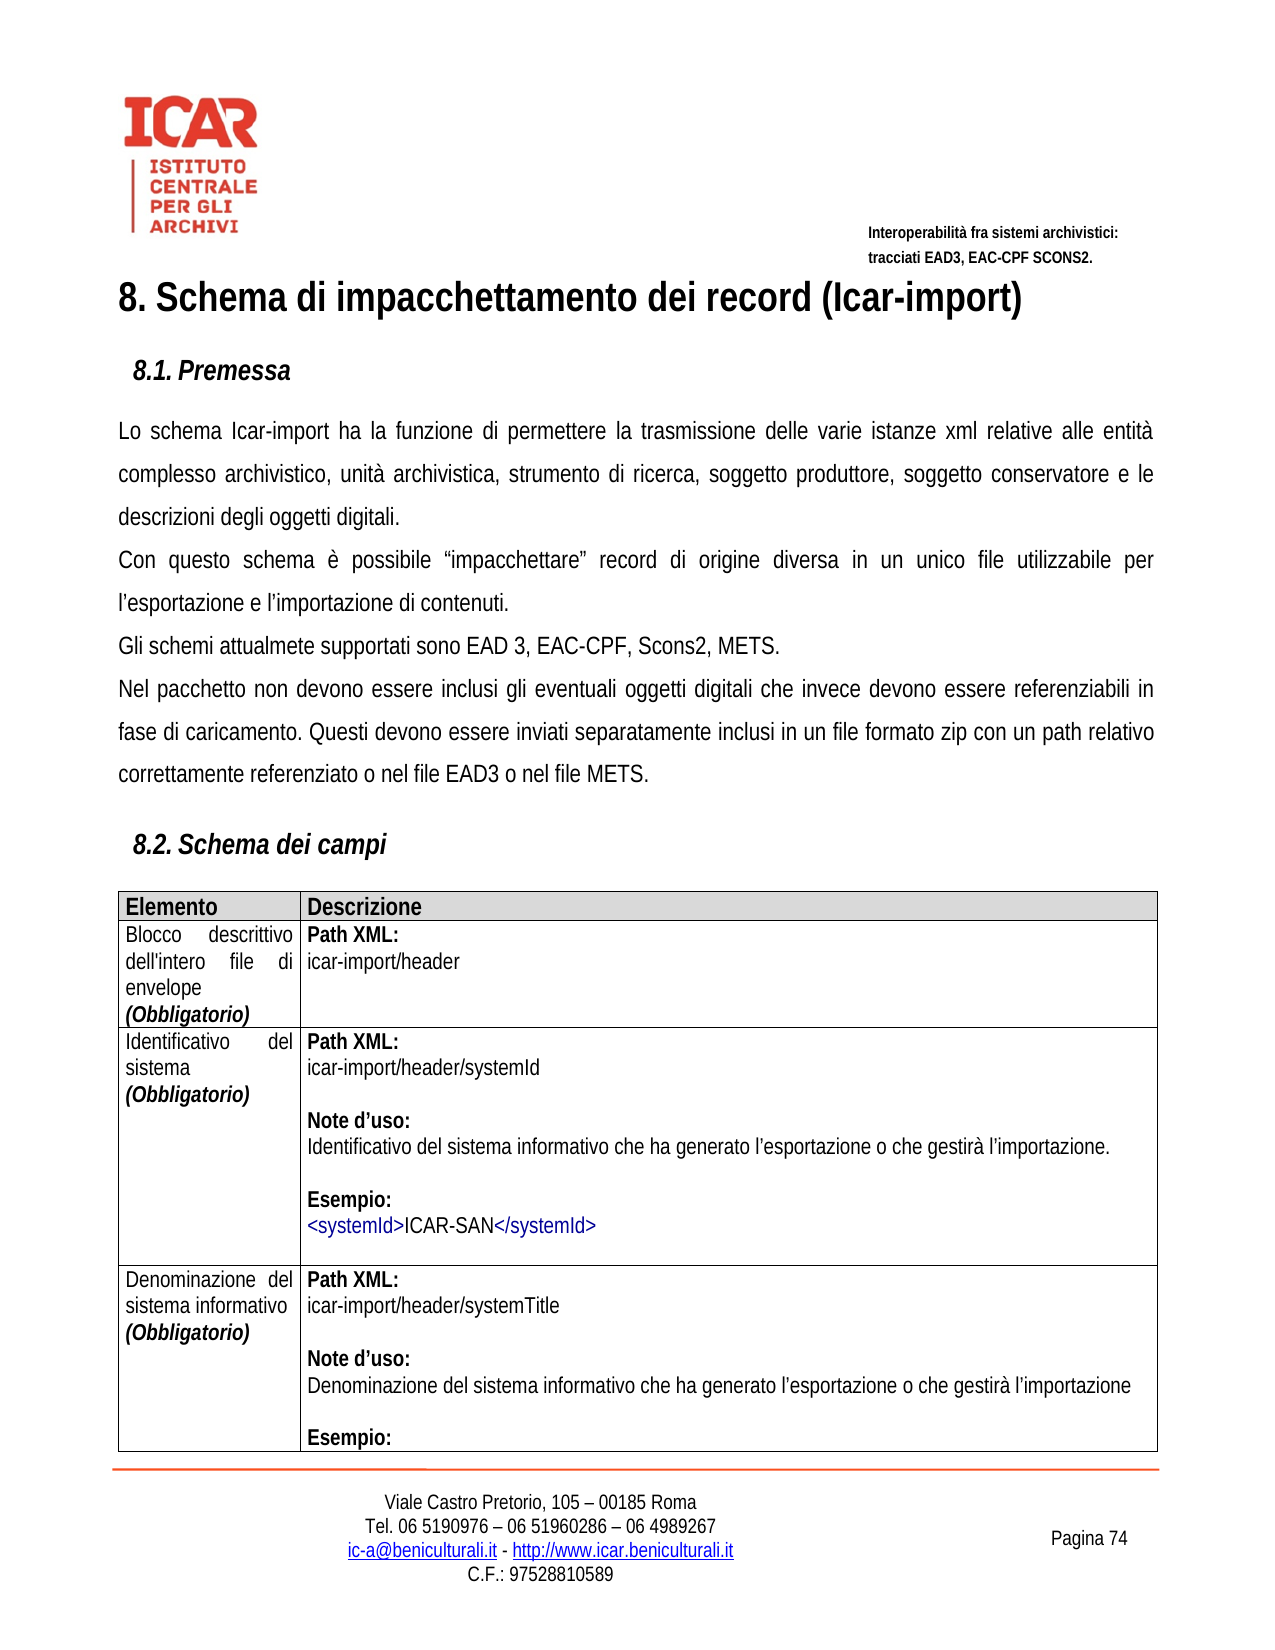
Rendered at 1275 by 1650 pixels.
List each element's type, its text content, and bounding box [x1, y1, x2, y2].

text Con questo schema è possibile “impacchettare” record di origine diversa in un unico file utilizzabile per l’esportazione e l’importazione di contenuti. [118, 545, 1157, 616]
table_cell Path XML: icar-import/header [301, 921, 1157, 1027]
text Lo schema Icar-import ha la funzione di permettere la trasmissione delle varie istanze xml relative alle entità complesso archivistico, unità archivistica, strumento di ricerca, soggetto produttore, soggetto conservatore e le descrizioni degli oggetti digitali. [118, 416, 1157, 531]
subtitle Schema di impacchettamento dei record (Icar-import) [118, 273, 1157, 321]
table_cell Identificativo del sistema (Obbligatorio) [119, 1028, 300, 1265]
text Gli schemi attualmete supportati sono EAD 3, EAC-CPF, Scons2, METS. [118, 631, 1157, 659]
subtitle Premessa [133, 353, 1157, 386]
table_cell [301, 1266, 1157, 1451]
table_cell Blocco descrittivo dell'intero file di envelope (Obbligatorio) [119, 921, 300, 1027]
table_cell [119, 1266, 300, 1451]
text Nel pacchetto non devono essere inclusi gli eventuali oggetti digitali che invece devono essere referenziabili in fase di caricamento. Questi devono essere inviati separatamente inclusi in un file formato zip con un path relativo correttamente referenziato o nel file EAD3 o nel file METS. [118, 673, 1157, 788]
table_header Descrizione [301, 892, 1157, 920]
subtitle Schema dei campi [133, 827, 1157, 861]
table_cell Path XML: icar-import/header/systemId Note d’uso: Identificativo del sistema informativo che ha generato l’esportazione o che gestirà l’importazione. Esempio: <systemId>ICAR-SAN</systemId> [301, 1028, 1157, 1265]
table_header Elemento [119, 892, 300, 920]
